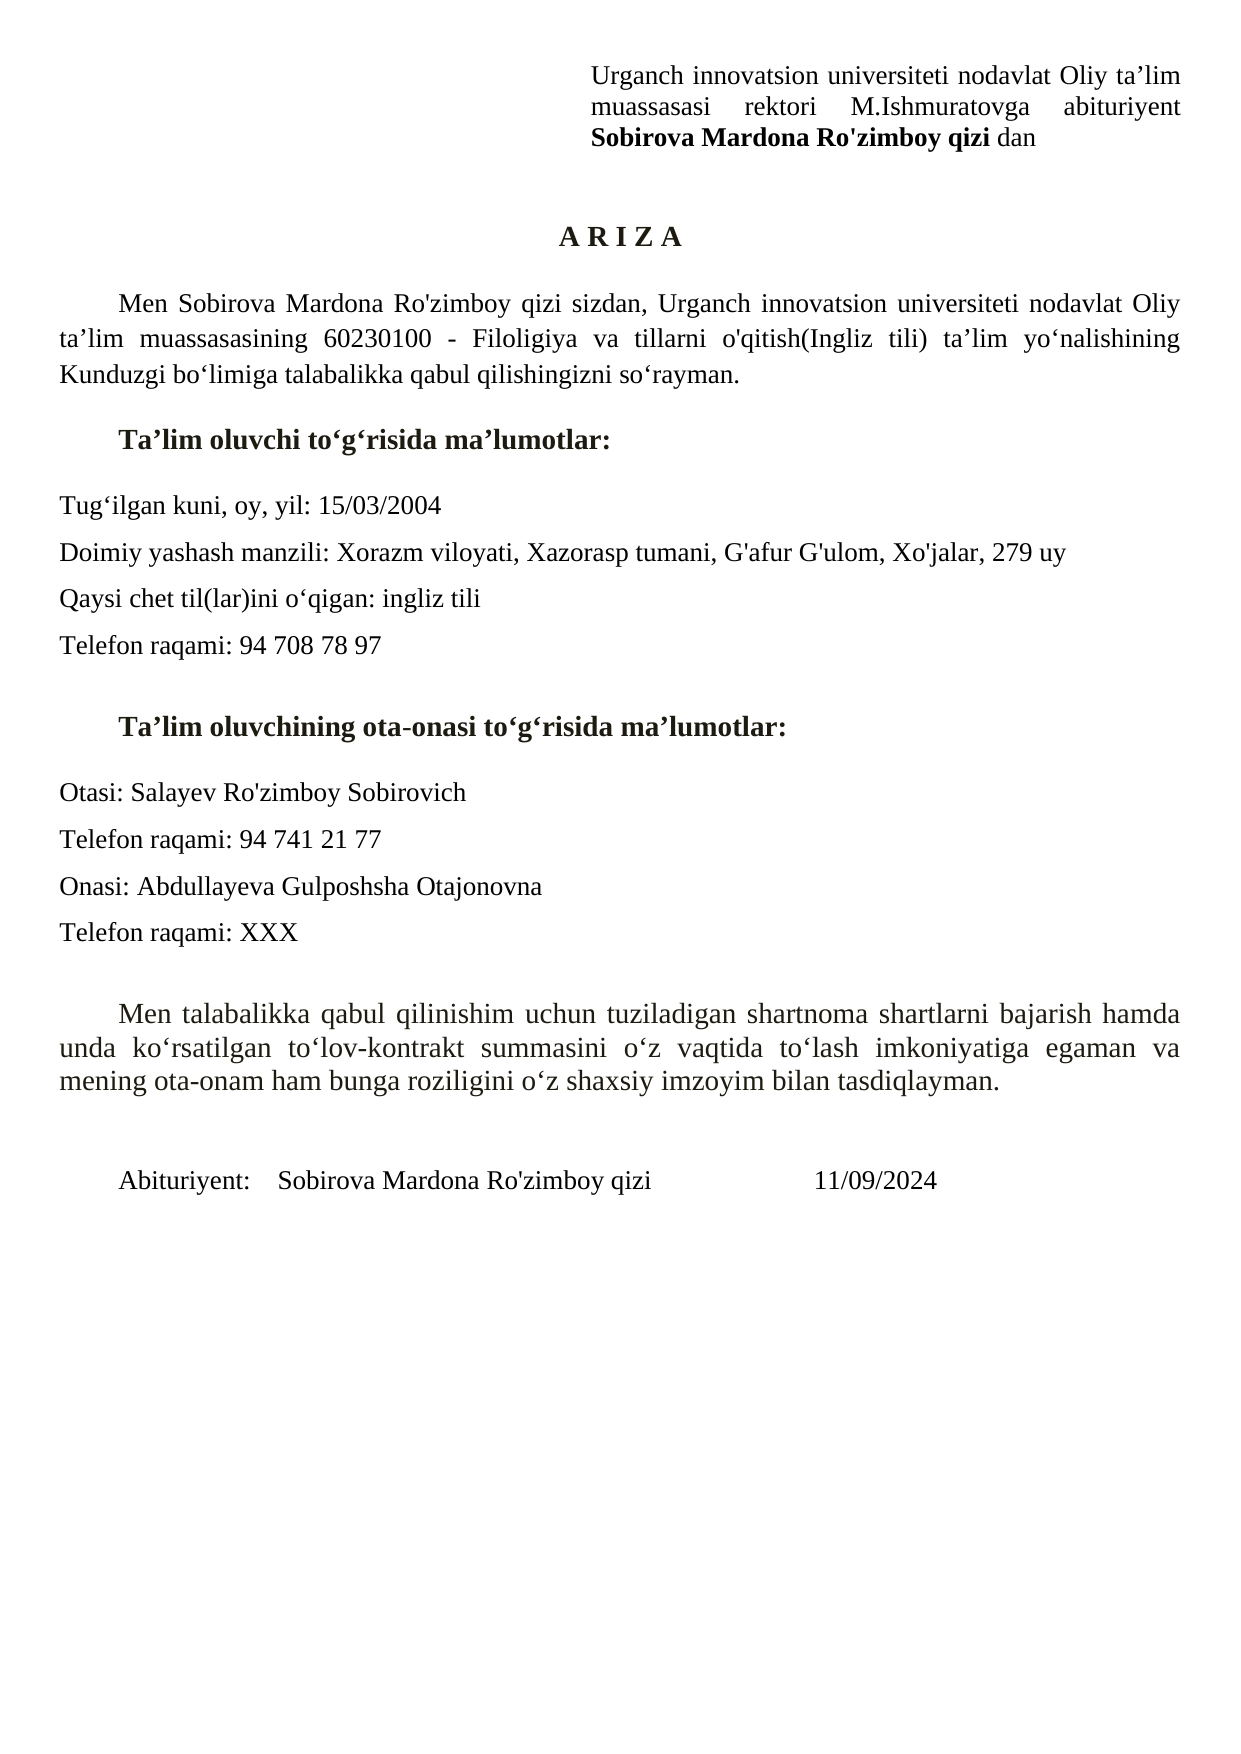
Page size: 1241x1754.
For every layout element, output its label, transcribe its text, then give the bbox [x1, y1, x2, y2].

text Urganch innovatsion universiteti nodavlat Oliy ta’lim muassasasi rektori M.Ishmuratovga abituriyent Sobirova Mardona Ro'zimboy qizi dan [591, 59, 1181, 152]
text Ta’lim oluvchining ota-onasi to‘g‘risida ma’lumotlar: [59, 709, 1181, 743]
text Telefon raqami: 94 708 78 97 [59, 629, 1181, 660]
text Telefon raqami: XXX [59, 916, 1181, 947]
text Otasi: Salayev Ro'zimboy Sobirovich [59, 776, 1181, 807]
text Qaysi chet til(lar)ini o‘qigan: ingliz tili [59, 582, 1181, 613]
text Tug‘ilgan kuni, oy, yil: 15/03/2004 [59, 489, 1181, 520]
text Telefon raqami: 94 741 21 77 [59, 823, 1181, 854]
text Men talabalikka qabul qilinishim uchun tuziladigan shartnoma shartlarni bajarish hamda unda ko‘rsatilgan to‘lov-kontrakt summasini o‘z vaqtida to‘lash imkoniyatiga egaman va mening ota-onam ham bunga roziligini oʻz shaxsiy imzoyim bilan tasdiqlayman. [59, 996, 1181, 1097]
text Ta’lim oluvchi to‘g‘risida ma’lumotlar: [59, 422, 1181, 455]
text A R I Z A [59, 219, 1181, 253]
text Men Sobirova Mardona Ro'zimboy qizi sizdan, Urganch innovatsion universiteti nodavlat Oliy ta’lim muassasasining 60230100 - Filoligiya va tillarni o'qitish(Ingliz tili) ta’lim yo‘nalishining Kunduzgi bo‘limiga talabalikka qabul qilishingizni so‘rayman. [59, 287, 1181, 389]
text Onasi: Abdullayeva Gulposhsha Otajonovna [59, 869, 1181, 901]
text Abituriyent: Sobirova Mardona Ro'zimboy qizi 11/09/2024 [59, 1164, 1181, 1195]
text Doimiy yashash manzili: Xorazm viloyati, Xazorasp tumani, G'afur G'ulom, Xo'jalar, 279 uy [59, 536, 1181, 567]
